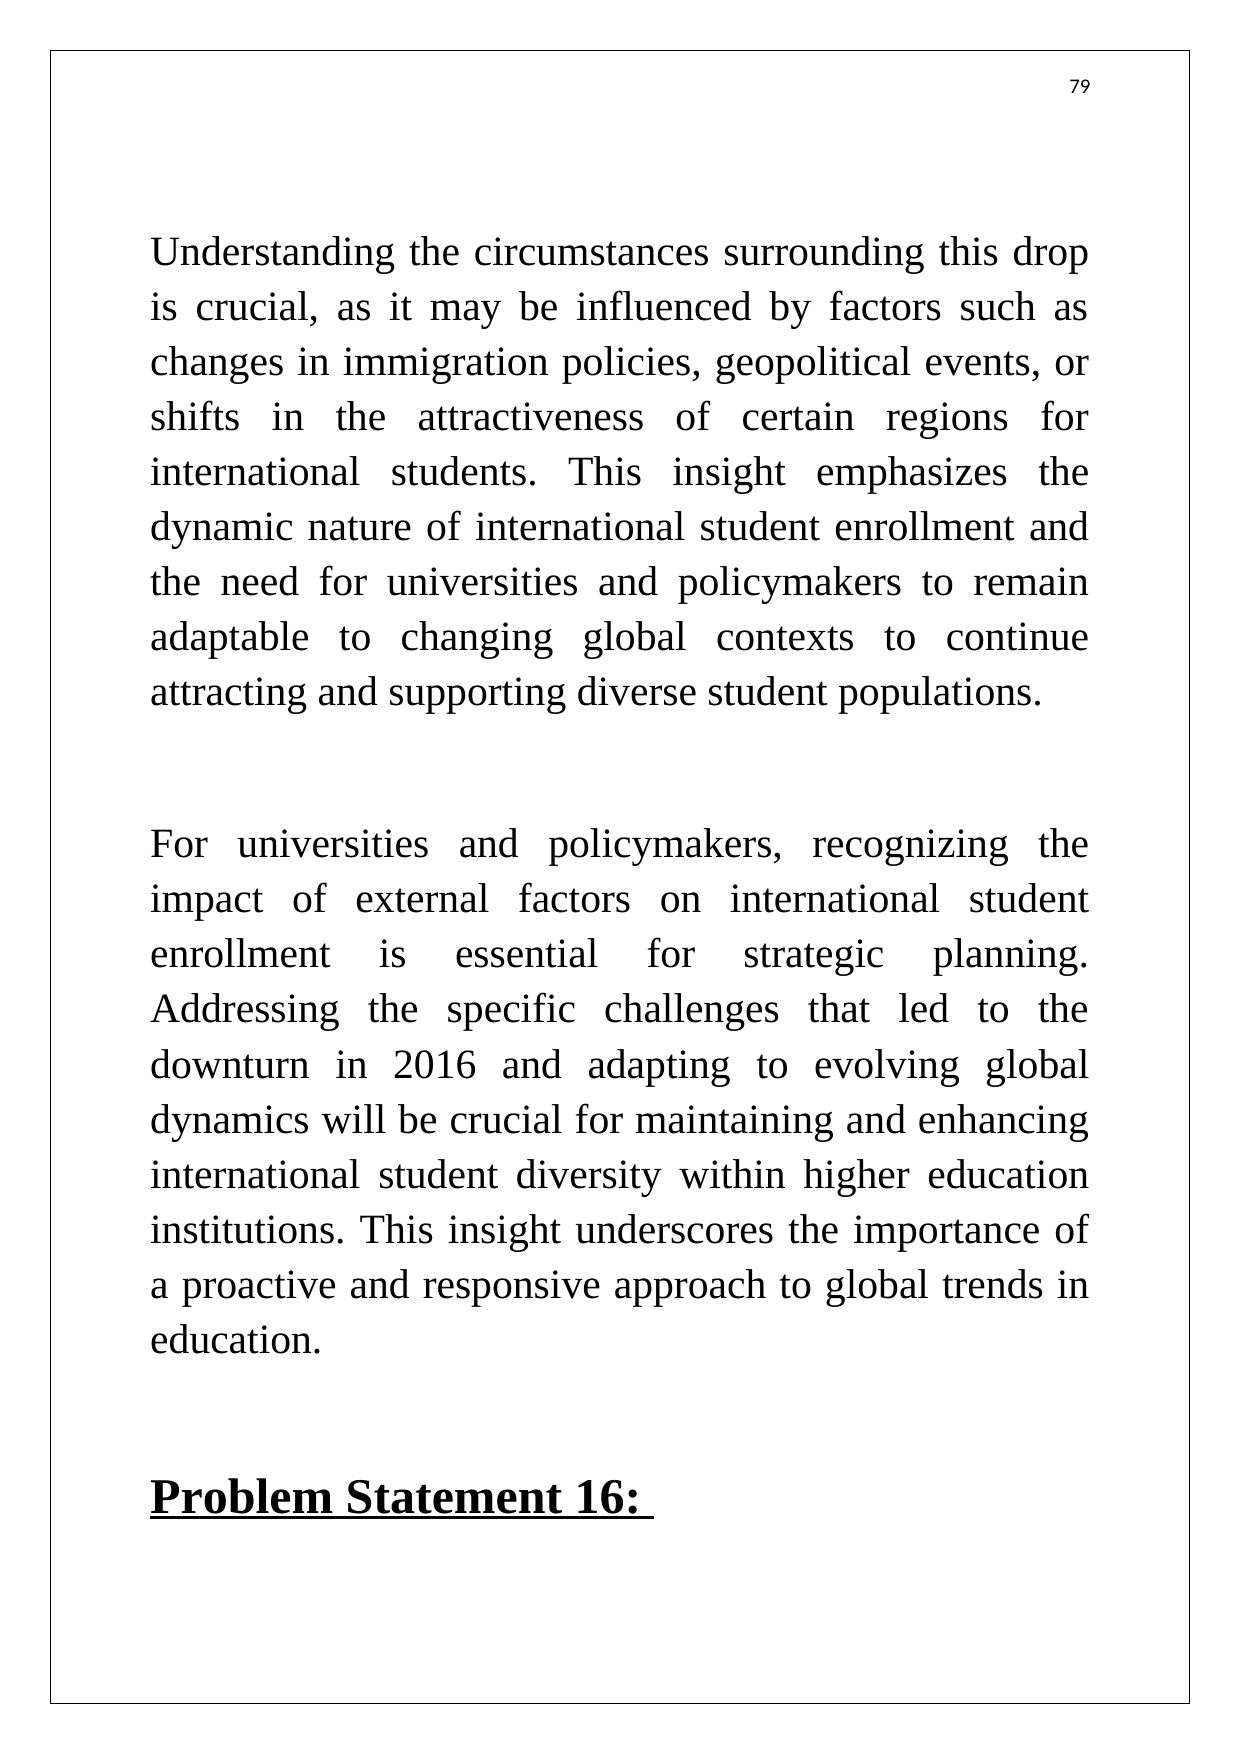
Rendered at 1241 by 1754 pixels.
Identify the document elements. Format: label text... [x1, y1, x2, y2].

text For universities and policymakers, recognizing the impact of external factors on international student enrollment is essential for strategic planning. Addressing the specific challenges that led to the downturn in 2016 and adapting to evolving global dynamics will be crucial for maintaining and enhancing international student diversity within higher education institutions. This insight underscores the importance of a proactive and responsive approach to global trends in education. [150, 819, 1090, 1362]
text Problem Statement 16: [150, 1466, 1090, 1524]
text Understanding the circumstances surrounding this drop is crucial, as it may be influenced by factors such as changes in immigration policies, geopolitical events, or shifts in the attractiveness of certain regions for international students. This insight emphasizes the dynamic nature of international student enrollment and the need for universities and policymakers to remain adaptable to changing global contexts to continue attracting and supporting diverse student populations. [150, 226, 1090, 715]
